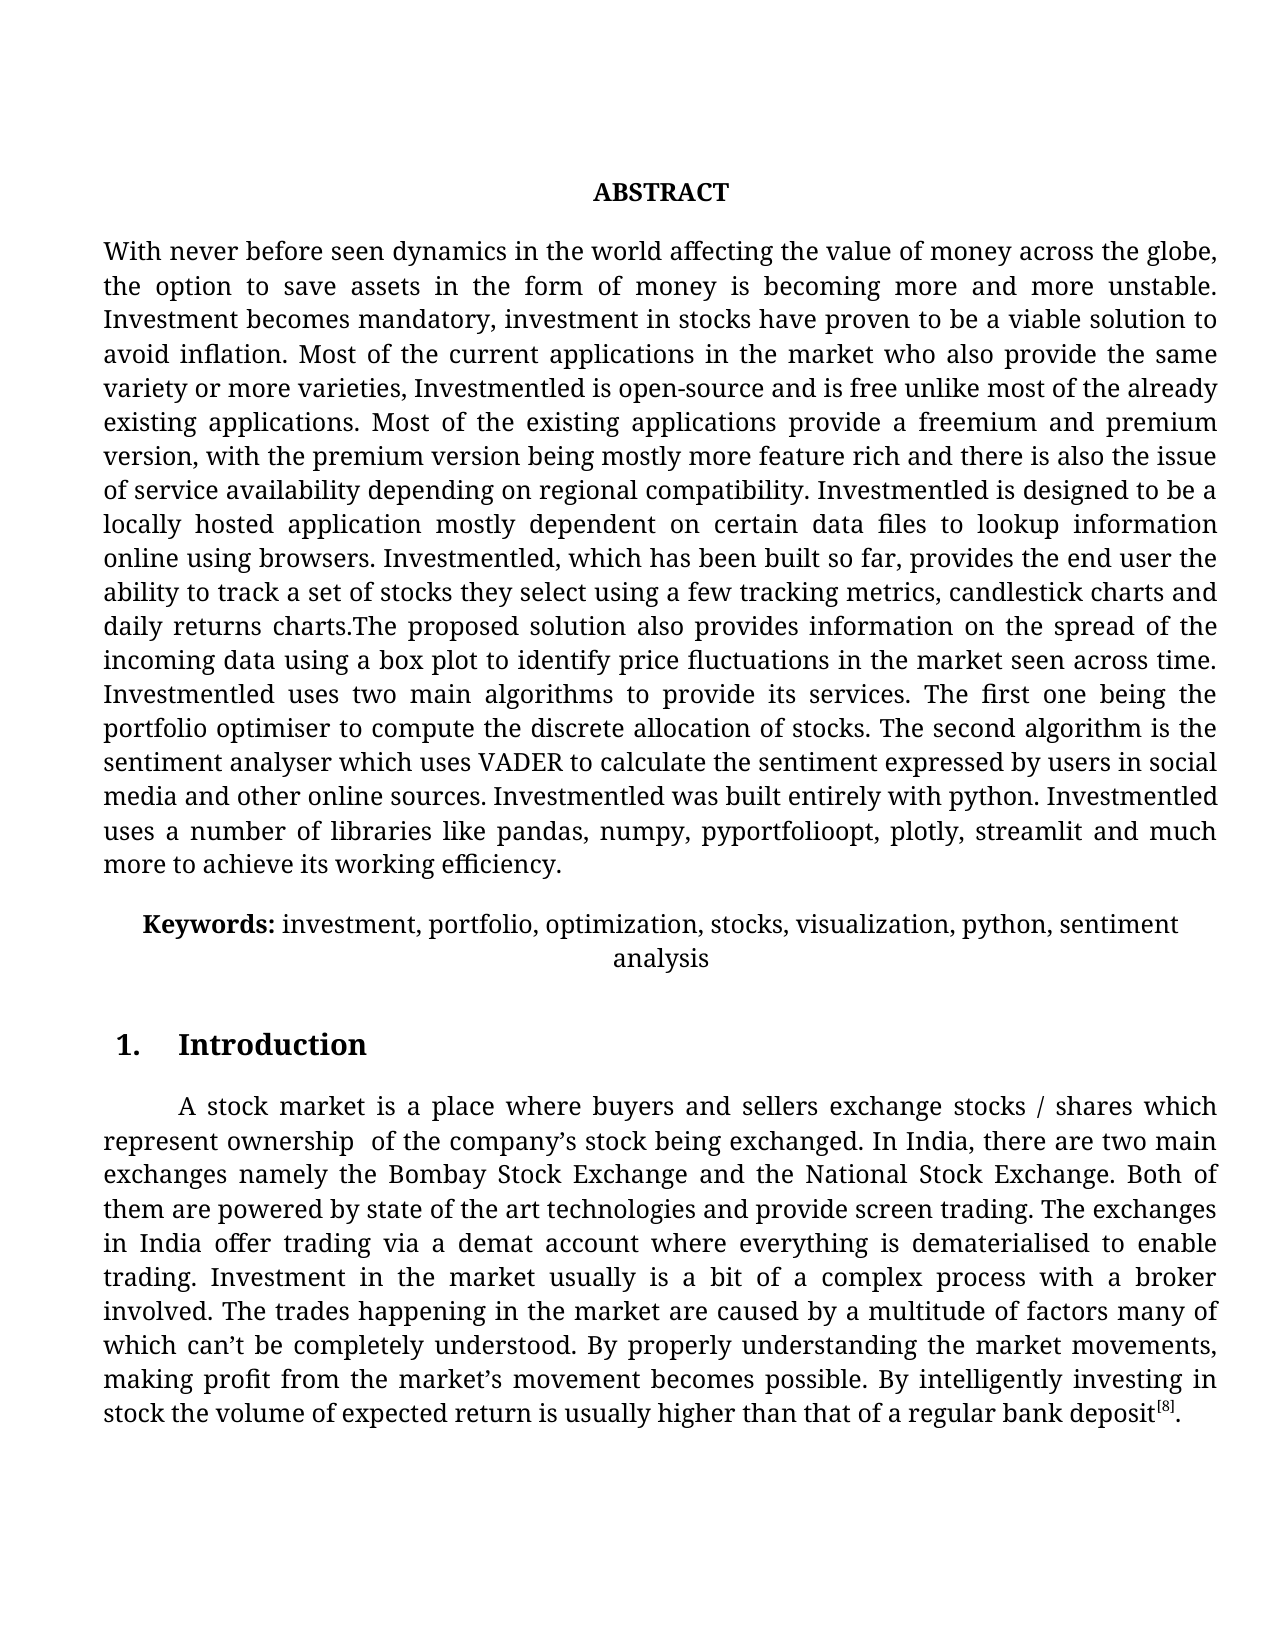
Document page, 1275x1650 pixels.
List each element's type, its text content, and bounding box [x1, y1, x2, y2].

subtitle ABSTRACT [103, 175, 1219, 209]
text Keywords: investment, portfolio, optimization, stocks, visualization, python, sentiment analysis [103, 906, 1219, 974]
text With never before seen dynamics in the world affecting the value of money across the globe, the option to save assets in the form of money is becoming more and more unstable. Investment becomes mandatory, investment in stocks have proven to be a viable solution to avoid inflation. Most of the current applications in the market who also provide the same variety or more varieties, Investmentled is open-source and is free unlike most of the already existing applications. Most of the existing applications provide a freemium and premium version, with the premium version being mostly more feature rich and there is also the issue of service availability depending on regional compatibility. Investmentled is designed to be a locally hosted application mostly dependent on certain data files to lookup information online using browsers. Investmentled, which has been built so far, provides the end user the ability to track a set of stocks they select using a few tracking metrics, candlestick charts and daily returns charts.The proposed solution also provides information on the spread of the incoming data using a box plot to identify price fluctuations in the market seen across time. Investmentled uses two main algorithms to provide its services. The first one being the portfolio optimiser to compute the discrete allocation of stocks. The second algorithm is the sentiment analyser which uses VADER to calculate the sentiment expressed by users in social media and other online sources. Investmentled was built entirely with python. Investmentled uses a number of libraries like pandas, numpy, pyportfolioopt, plotly, streamlit and much more to achieve its working efficiency. [103, 234, 1219, 881]
text A stock market is a place where buyers and sellers exchange stocks / shares which represent ownership of the company’s stock being exchanged. In India, there are two main exchanges namely the Bombay Stock Exchange and the National Stock Exchange. Both of them are powered by state of the art technologies and provide screen trading. The exchanges in India offer trading via a demat account where everything is dematerialised to enable trading. Investment in the market usually is a bit of a complex process with a broker involved. The trades happening in the market are caused by a multitude of factors many of which can’t be completely understood. By properly understanding the market movements, making profit from the market’s movement becomes possible. By intelligently investing in stock the volume of expected return is usually higher than that of a regular bank deposit[8]. [103, 1089, 1219, 1430]
subtitle Introduction [141, 1024, 1219, 1064]
